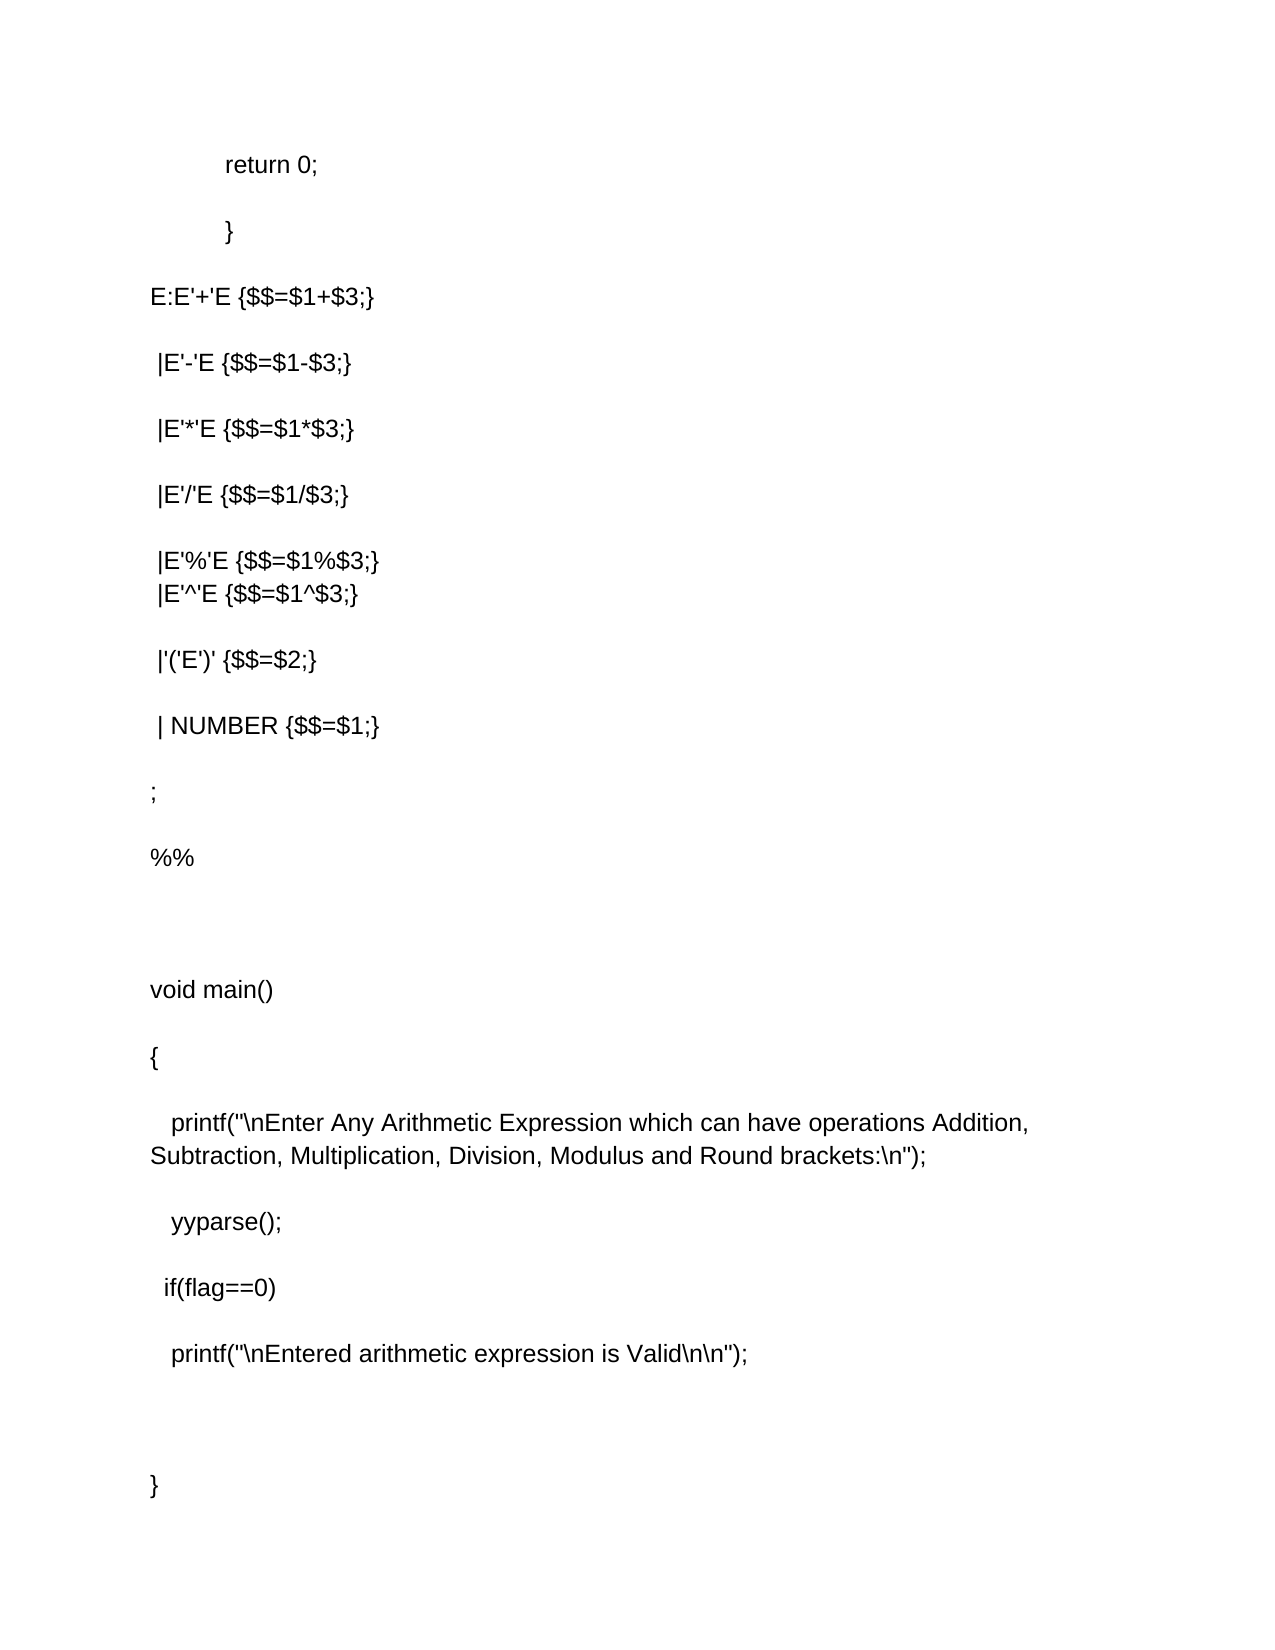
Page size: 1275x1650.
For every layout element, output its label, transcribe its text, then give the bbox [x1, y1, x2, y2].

text %% [150, 843, 1125, 872]
text |E'*'E {$$=$1*$3;} [150, 414, 1125, 443]
text } [150, 1470, 1125, 1499]
text } [150, 216, 1125, 245]
text { [150, 1042, 1125, 1070]
text if(flag==0) [150, 1273, 1125, 1301]
text printf("\nEntered arithmetic expression is Valid\n\n"); [150, 1339, 1125, 1367]
text yyparse(); [150, 1207, 1125, 1235]
text |E'%'E {$$=$1%$3;} [150, 546, 1125, 575]
text |E'/'E {$$=$1/$3;} [150, 480, 1125, 509]
text void main() [150, 976, 1125, 1004]
text E:E'+'E {$$=$1+$3;} [150, 282, 1125, 311]
text return 0; [150, 150, 1125, 179]
text |E'-'E {$$=$1-$3;} [150, 348, 1125, 377]
text ; [150, 777, 1125, 806]
text printf("\nEnter Any Arithmetic Expression which can have operations Addition, Subtraction, Multiplication, Division, Modulus and Round brackets:\n"); [150, 1108, 1125, 1169]
text |E'^'E {$$=$1^$3;} [150, 579, 1125, 608]
text |'('E')' {$$=$2;} [150, 645, 1125, 674]
text | NUMBER {$$=$1;} [150, 711, 1125, 740]
